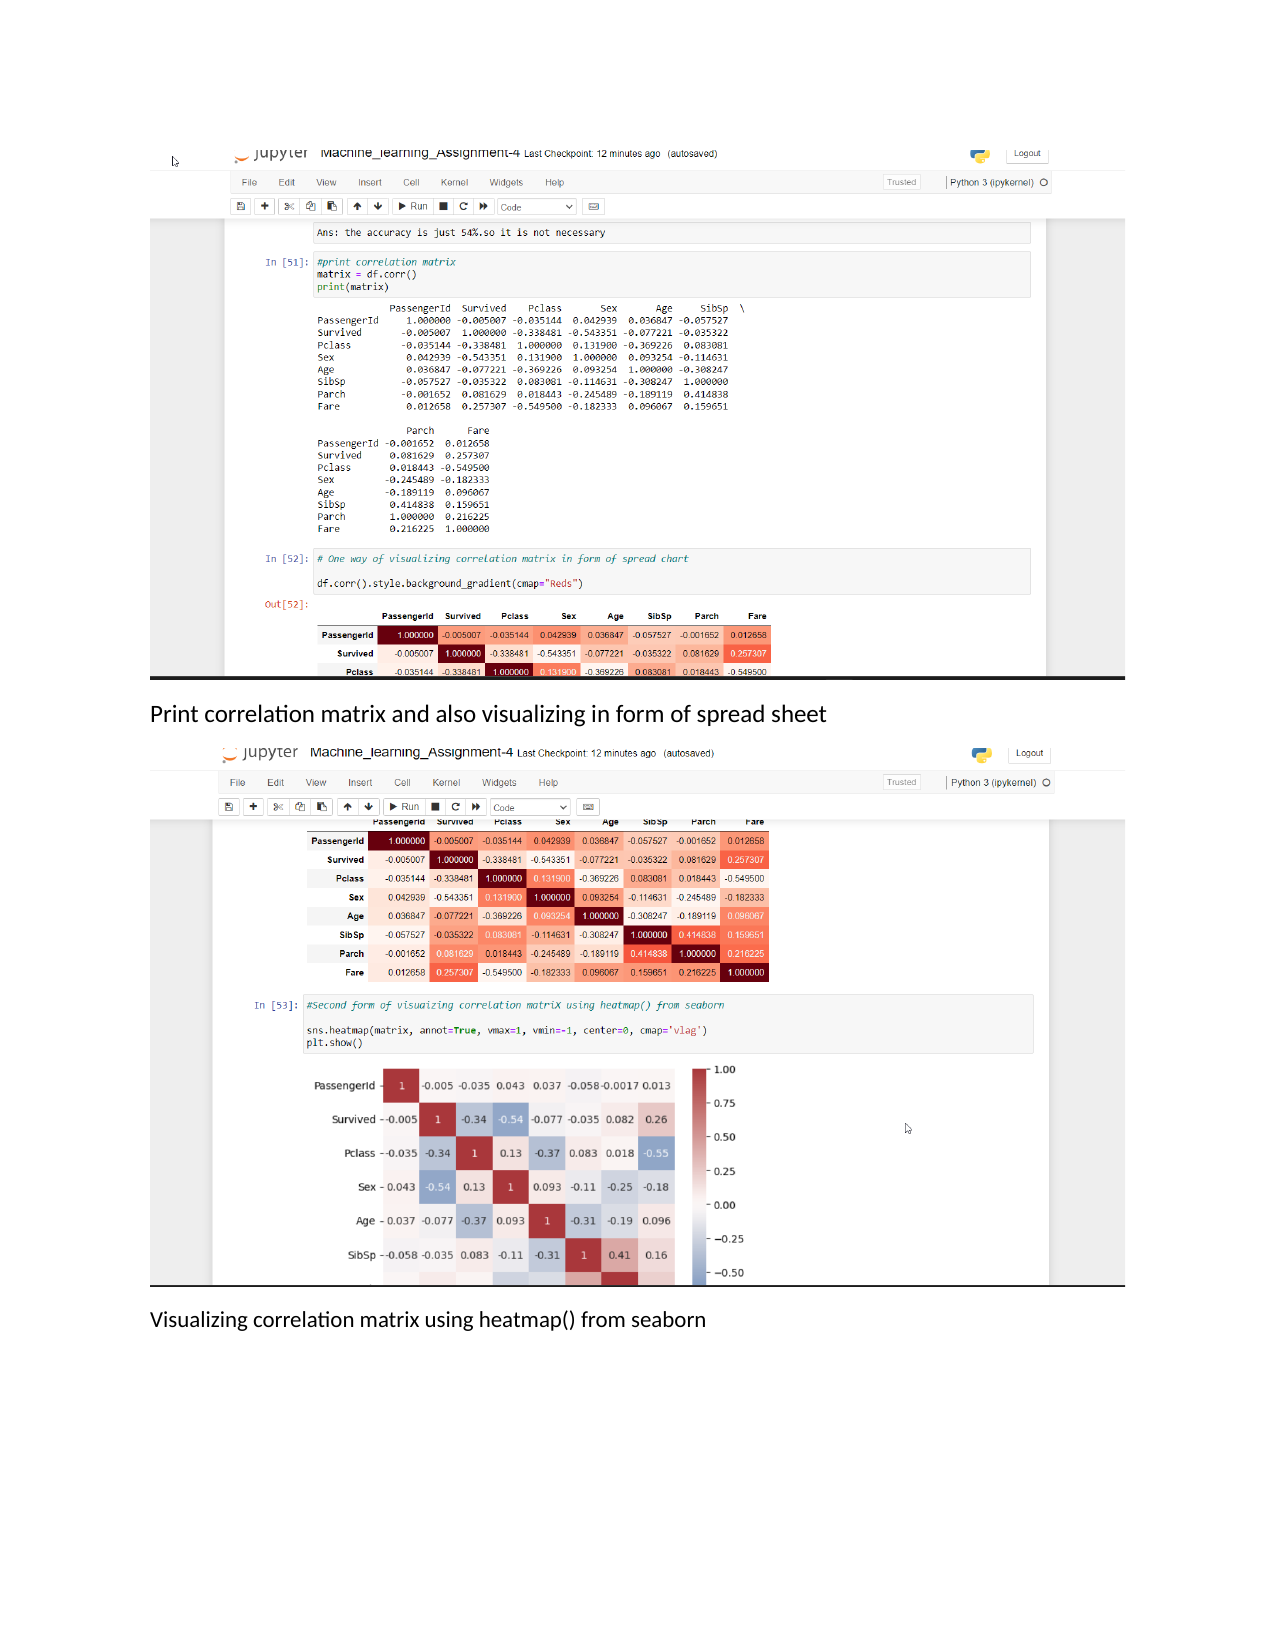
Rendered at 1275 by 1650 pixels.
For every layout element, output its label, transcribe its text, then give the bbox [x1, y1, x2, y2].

picture [150, 150, 1125, 680]
text Visualizing correlation matrix using heatmap() from seaborn [150, 1305, 1125, 1333]
text Print correlation matrix and also visualizing in form of spread sheet [150, 699, 1125, 729]
picture [150, 748, 1125, 1287]
